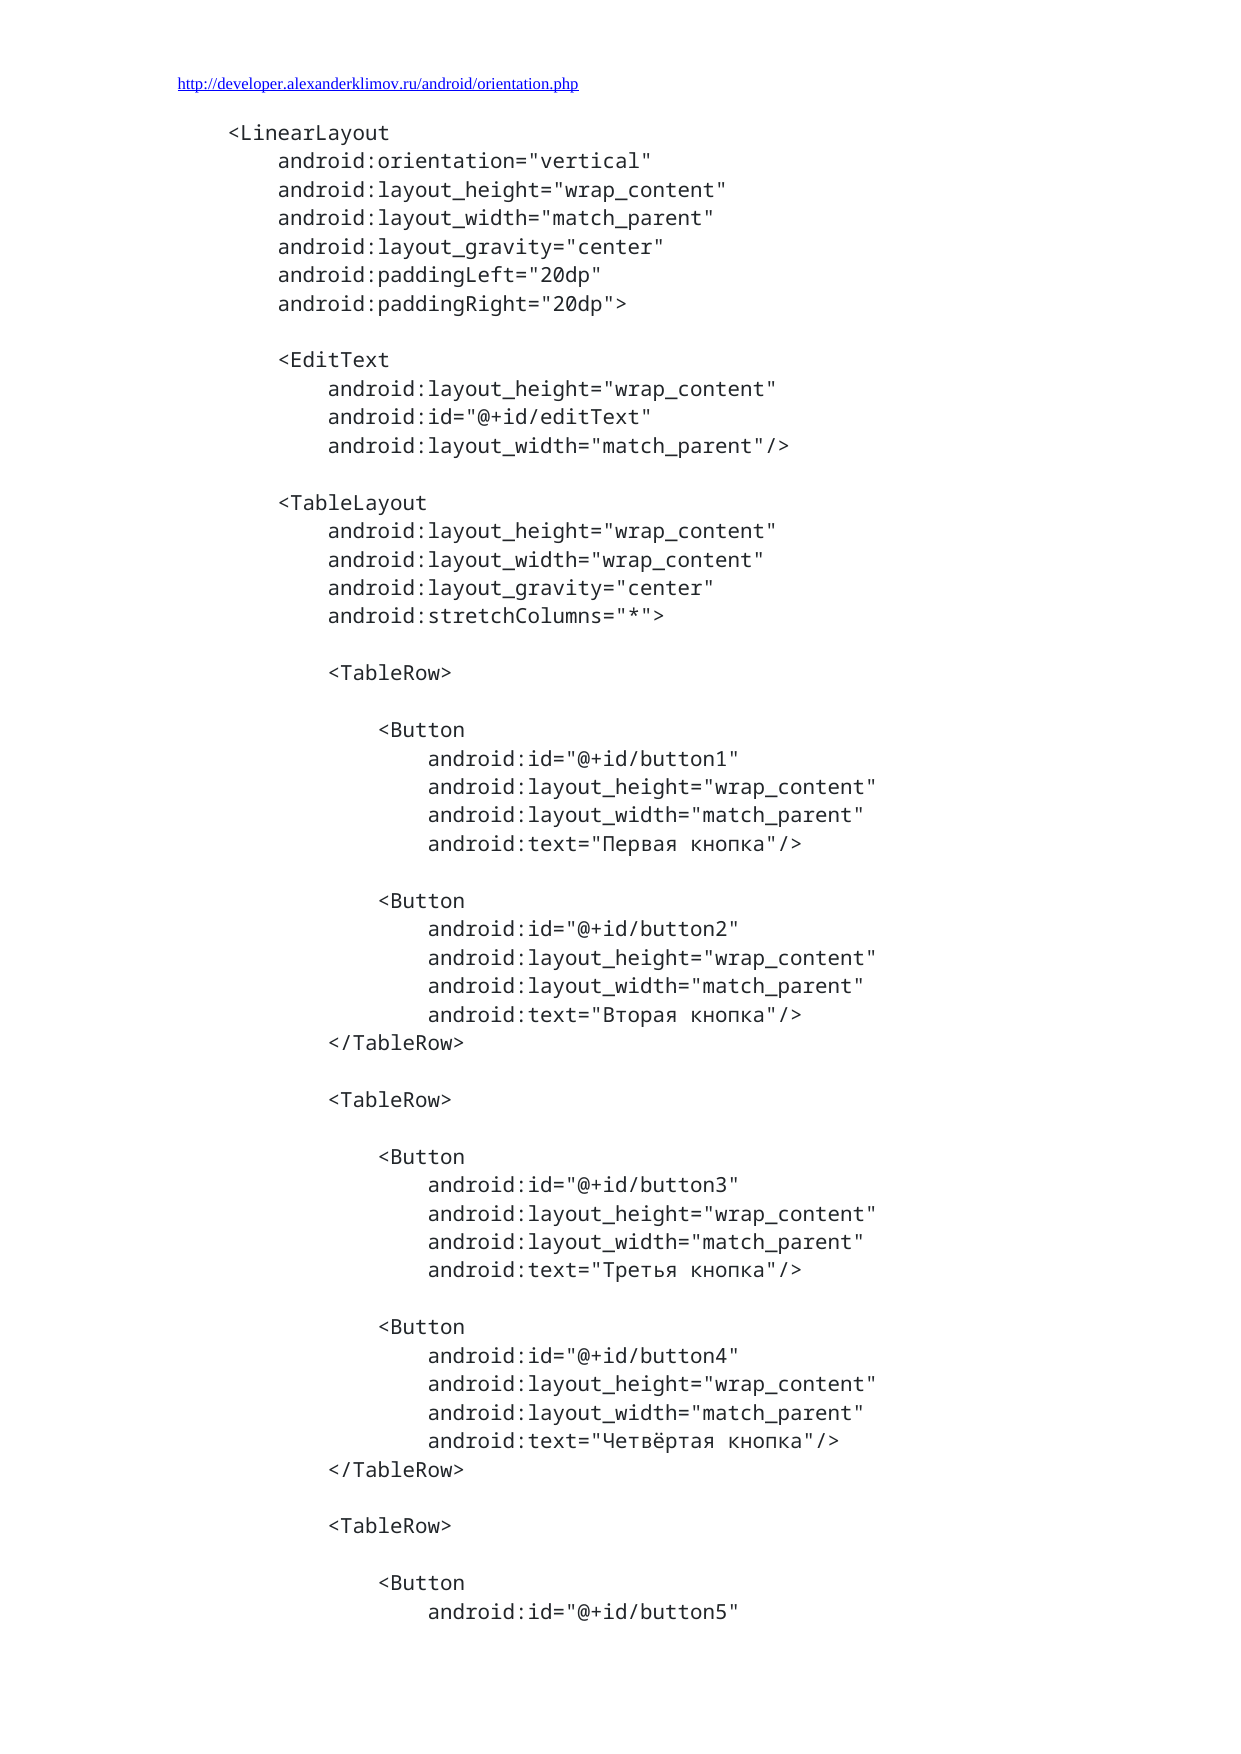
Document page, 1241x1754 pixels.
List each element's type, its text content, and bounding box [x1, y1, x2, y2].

text android:layout_height="wrap_content" [177, 374, 1152, 402]
text <Button [177, 715, 1152, 744]
text android:layout_width="match_parent" [177, 203, 1152, 232]
text android:orientation="vertical" [177, 147, 1152, 175]
text <TableRow> [177, 658, 1152, 687]
text <Button [177, 1312, 1152, 1341]
text android:layout_width="match_parent" [177, 1227, 1152, 1256]
text <Button [177, 1142, 1152, 1170]
text android:layout_height="wrap_content" [177, 516, 1152, 545]
text android:layout_gravity="center" [177, 232, 1152, 260]
text android:layout_height="wrap_content" [177, 943, 1152, 971]
text android:id="@+id/button5" [177, 1597, 1152, 1625]
text <TableLayout [177, 488, 1152, 516]
text android:layout_height="wrap_content" [177, 1199, 1152, 1227]
text <TableRow> [177, 1085, 1152, 1113]
text <Button [177, 886, 1152, 914]
text android:text="Четвёртая кнопка"/> [177, 1426, 1152, 1455]
text android:layout_height="wrap_content" [177, 175, 1152, 203]
text <Button [177, 1568, 1152, 1597]
text <EditText [177, 346, 1152, 374]
text android:layout_width="match_parent" [177, 1398, 1152, 1426]
text </TableRow> [177, 1455, 1152, 1483]
text android:id="@+id/button1" [177, 744, 1152, 772]
text android:layout_width="match_parent" [177, 971, 1152, 1000]
text android:layout_gravity="center" [177, 573, 1152, 602]
text android:layout_width="match_parent"/> [177, 431, 1152, 459]
text android:text="Первая кнопка"/> [177, 829, 1152, 857]
text android:layout_width="wrap_content" [177, 545, 1152, 573]
text android:id="@+id/button2" [177, 914, 1152, 943]
text android:stretchColumns="*"> [177, 602, 1152, 630]
text android:layout_height="wrap_content" [177, 1369, 1152, 1398]
text android:id="@+id/button3" [177, 1170, 1152, 1199]
text android:id="@+id/button4" [177, 1341, 1152, 1369]
text android:paddingLeft="20dp" [177, 260, 1152, 289]
text android:layout_width="match_parent" [177, 801, 1152, 829]
text android:text="Вторая кнопка"/> [177, 1000, 1152, 1028]
text <LinearLayout [177, 118, 1152, 147]
text android:paddingRight="20dp"> [177, 289, 1152, 317]
text android:id="@+id/editText" [177, 402, 1152, 431]
text android:text="Третья кнопка"/> [177, 1256, 1152, 1284]
text </TableRow> [177, 1028, 1152, 1057]
text android:layout_height="wrap_content" [177, 772, 1152, 801]
text <TableRow> [177, 1512, 1152, 1540]
